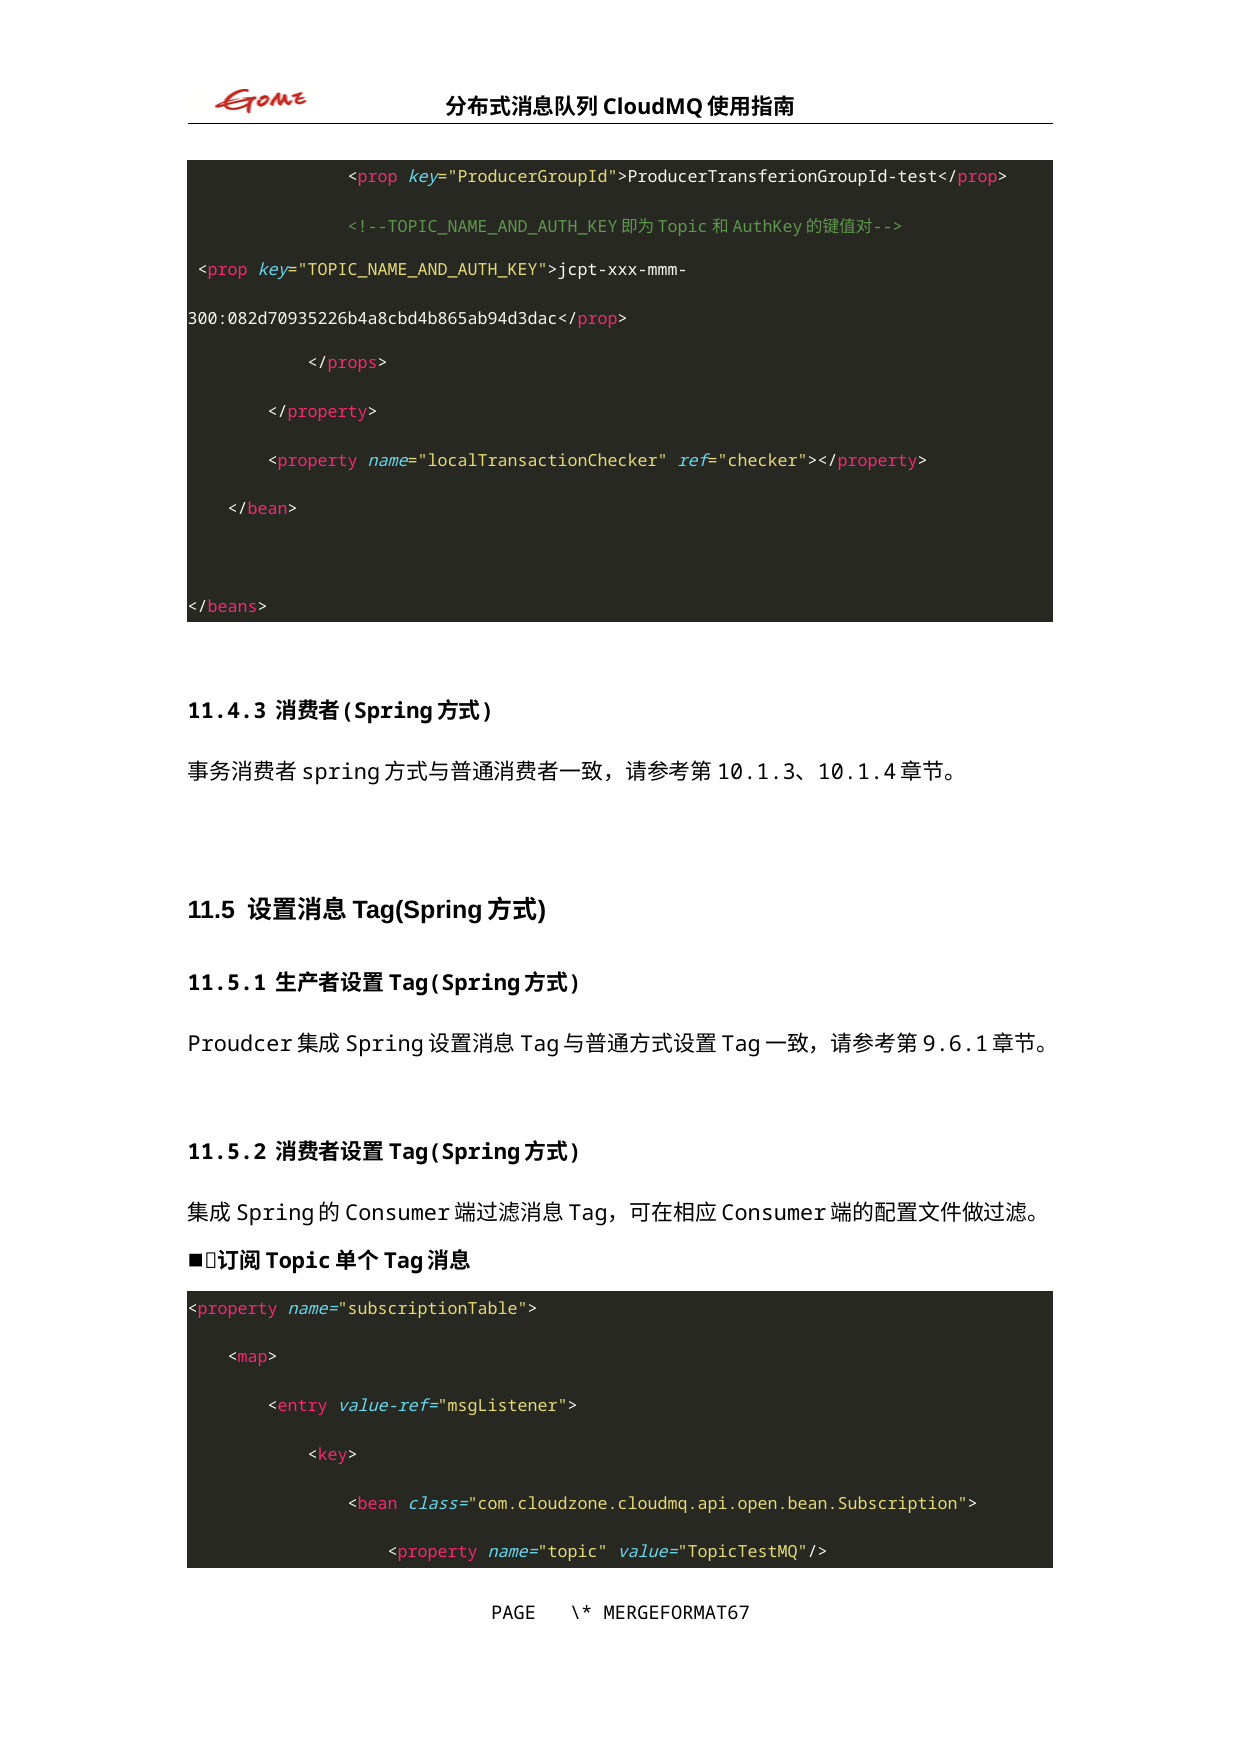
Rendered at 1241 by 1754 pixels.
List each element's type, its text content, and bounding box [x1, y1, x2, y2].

text 事务消费者spring方式与普通消费者一致，请参考第10.1.3、10.1.4章节。 [187, 754, 1053, 787]
picture [187, 89, 313, 114]
text 集成Spring的Consumer端过滤消息Tag，可在相应Consumer端的配置文件做过滤。 [187, 1195, 1053, 1227]
text 订阅Topic单个Tag消息 [187, 1243, 1053, 1276]
subtitle 消费者(Spring方式) [187, 693, 1053, 726]
subtitle 消费者设置Tag(Spring方式) [187, 1134, 1053, 1166]
text </props> </property> <property name="localTransactionChecker" ref="checker"></property> </bean> </beans> [187, 346, 1053, 622]
text <prop key="TOPIC_NAME_AND_AUTH_KEY">jcpt-xxx-mmm-300:082d70935226b4a8cbd4b865ab94d3dac</prop> [187, 253, 1053, 334]
subtitle 设置消息Tag(Spring方式) [187, 875, 1053, 940]
subtitle 生产者设置Tag(Spring方式) [187, 965, 1053, 997]
text Proudcer集成Spring设置消息Tag与普通方式设置Tag一致，请参考第9.6.1章节。 [187, 1026, 1053, 1058]
